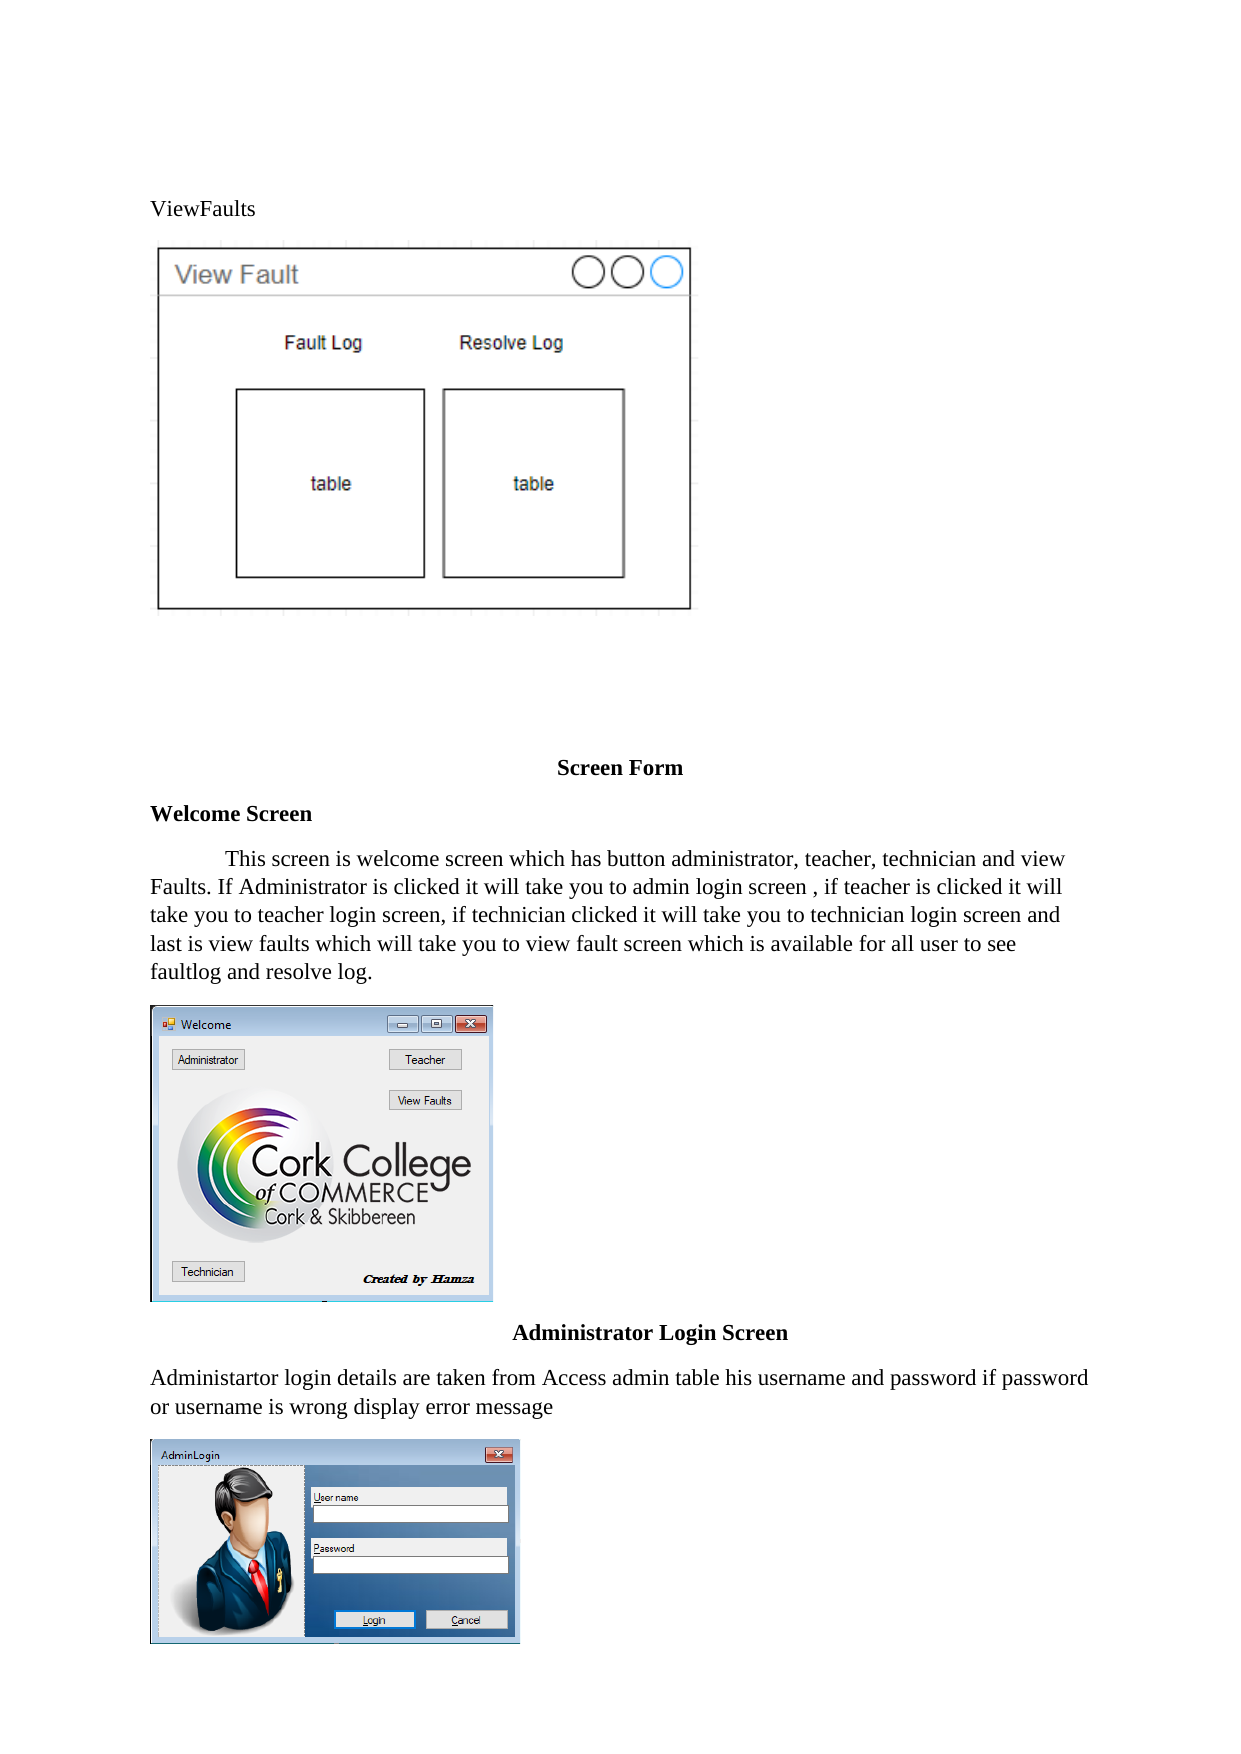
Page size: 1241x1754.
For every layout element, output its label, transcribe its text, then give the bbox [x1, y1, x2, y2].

text Administartor login details are taken from Access admin table his username and password if password or username is wrong display error message [150, 1364, 1090, 1419]
text This screen is welcome screen which has button administrator, teacher, technician and view Faults. If Administrator is clicked it will take you to admin login screen , if teacher is clicked it will take you to teacher login screen, if technician clicked it will take you to technician login screen and last is view faults which will take you to view fault screen which is available for all user to see faultlog and resolve log. [150, 845, 1090, 985]
picture [150, 240, 699, 616]
text Welcome Screen [150, 799, 1090, 826]
text Screen Form [150, 754, 1090, 781]
picture [150, 1005, 494, 1302]
picture [150, 1439, 521, 1644]
text ViewFaults [150, 195, 1090, 221]
text Administrator Login Screen [150, 1319, 1090, 1346]
